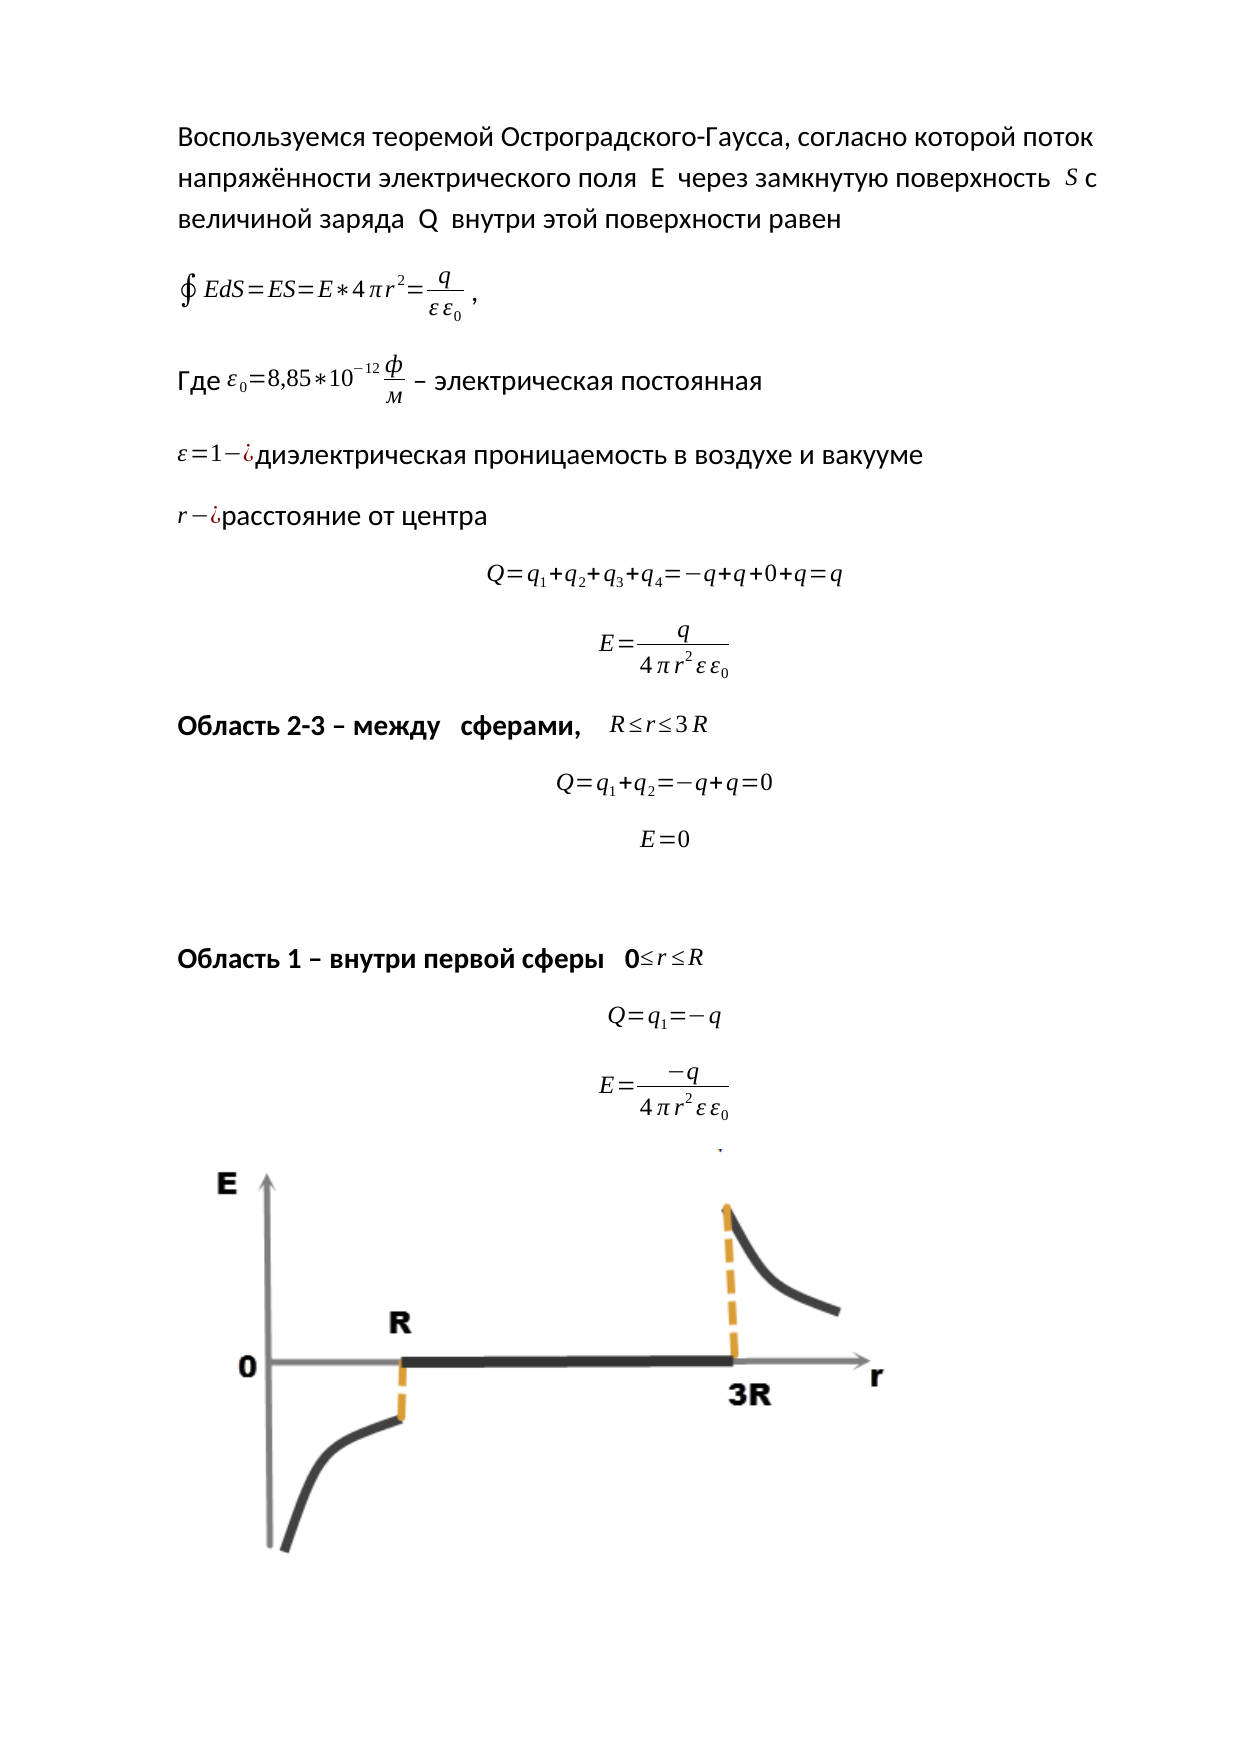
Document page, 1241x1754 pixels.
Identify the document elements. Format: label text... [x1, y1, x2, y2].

text диэлектрическая проницаемость в воздухе и вакууме [177, 436, 1152, 471]
text Где – электрическая постоянная [177, 351, 1152, 409]
text расстояние от центра [177, 497, 1152, 533]
text Воспользуемся теоремой Остроградского-Гаусса, согласно которой поток напряжённости электрического поля E через замкнутую поверхность с величиной заряда Q внутри этой поверхности равен [177, 118, 1152, 236]
picture [177, 1149, 938, 1598]
text , [177, 262, 1152, 324]
text Область 1 – внутри первой сферы 0 [177, 940, 1152, 975]
text Область 2-3 – между сферами, [177, 707, 1152, 742]
